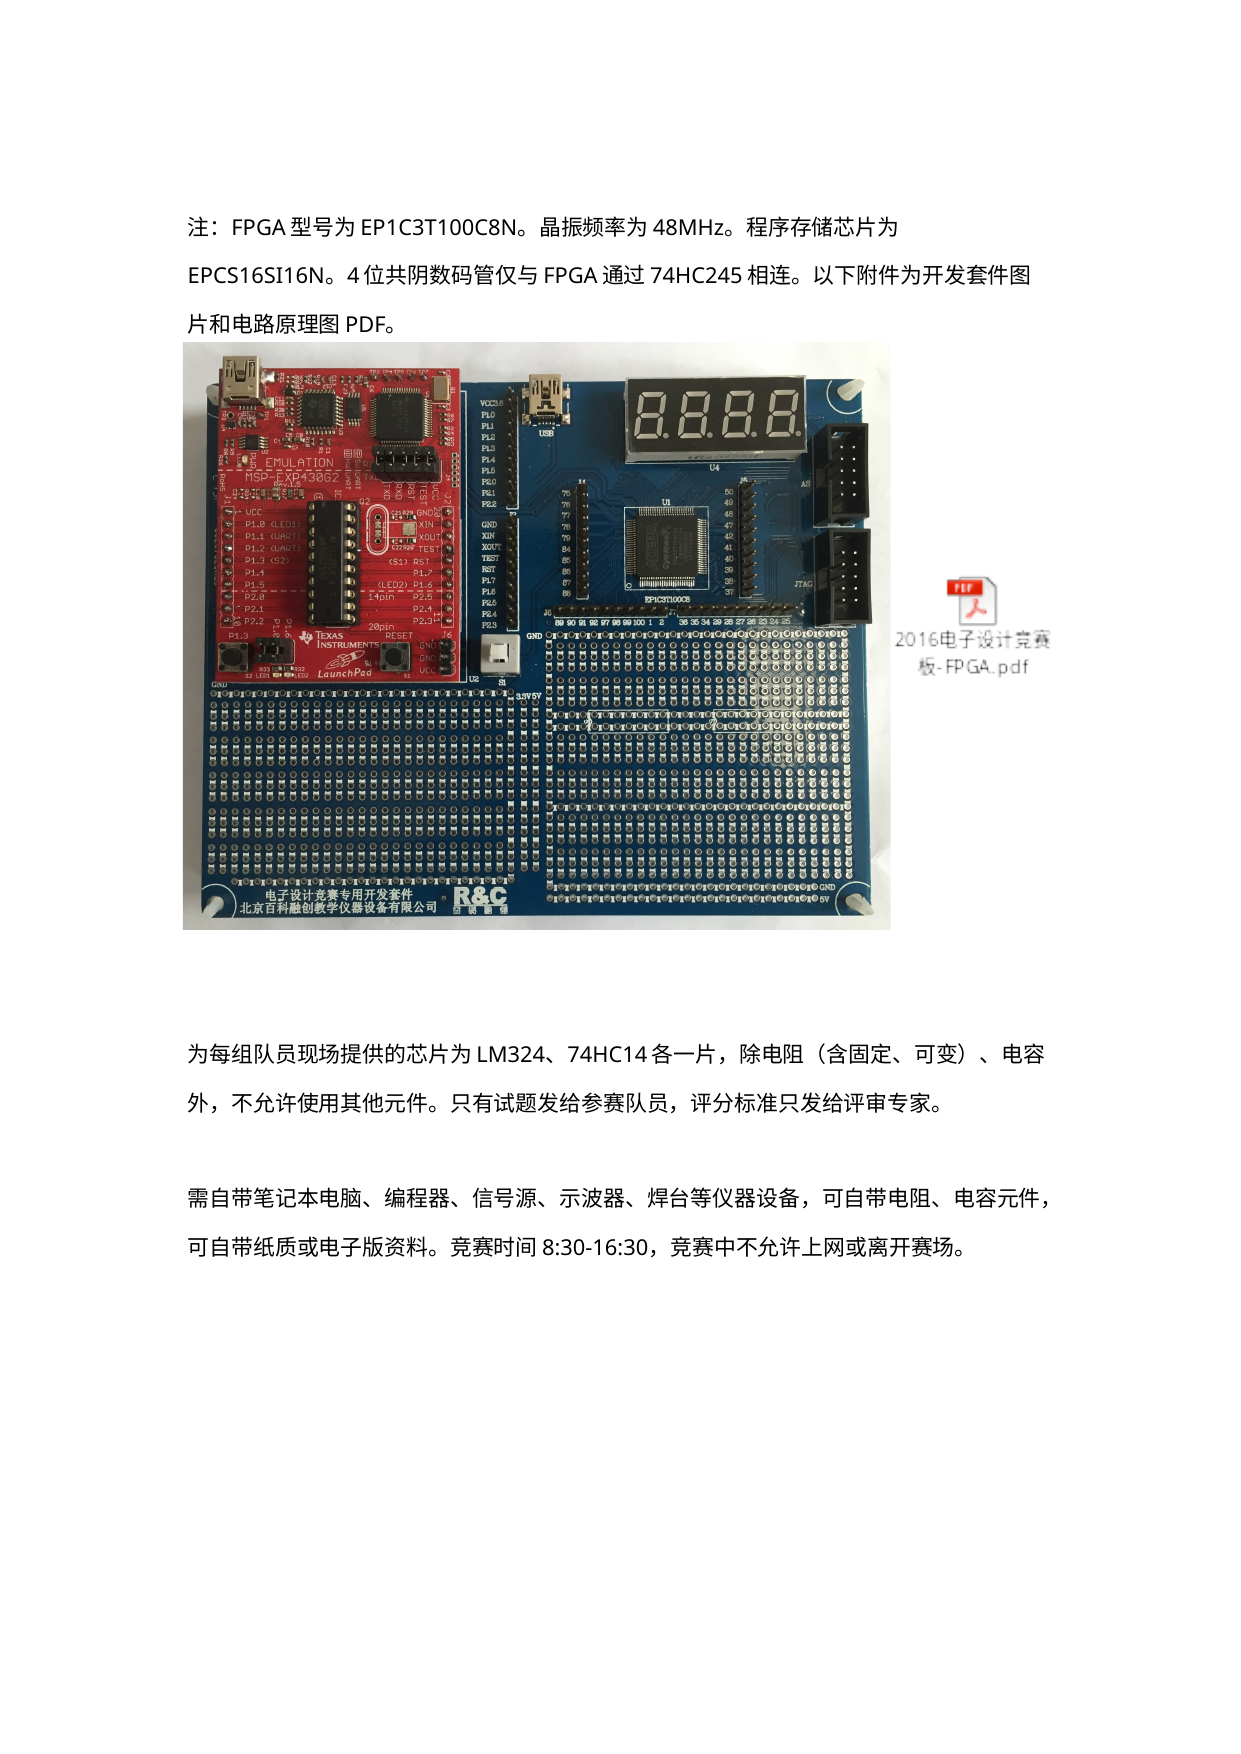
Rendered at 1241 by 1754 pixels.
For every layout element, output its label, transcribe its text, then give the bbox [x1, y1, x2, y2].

text 需自带笔记本电脑、编程器、信号源、示波器、焊台等仪器设备，可自带电阻、电容元件，可自带纸质或电子版资料。竞赛时间8:30-16:30，竞赛中不允许上网或离开赛场。 [187, 1181, 1053, 1262]
text 注：FPGA型号为EP1C3T100C8N。晶振频率为48MHz。程序存储芯片为EPCS16SI16N。4位共阴数码管仅与FPGA通过74HC245相连。以下附件为开发套件图片和电路原理图PDF。 [187, 209, 1053, 339]
picture [182, 342, 891, 930]
text 为每组队员现场提供的芯片为LM324、74HC14各一片，除电阻（含固定、可变）、电容外，不允许使用其他元件。只有试题发给参赛队员，评分标准只发给评审专家。 [187, 1036, 1053, 1118]
